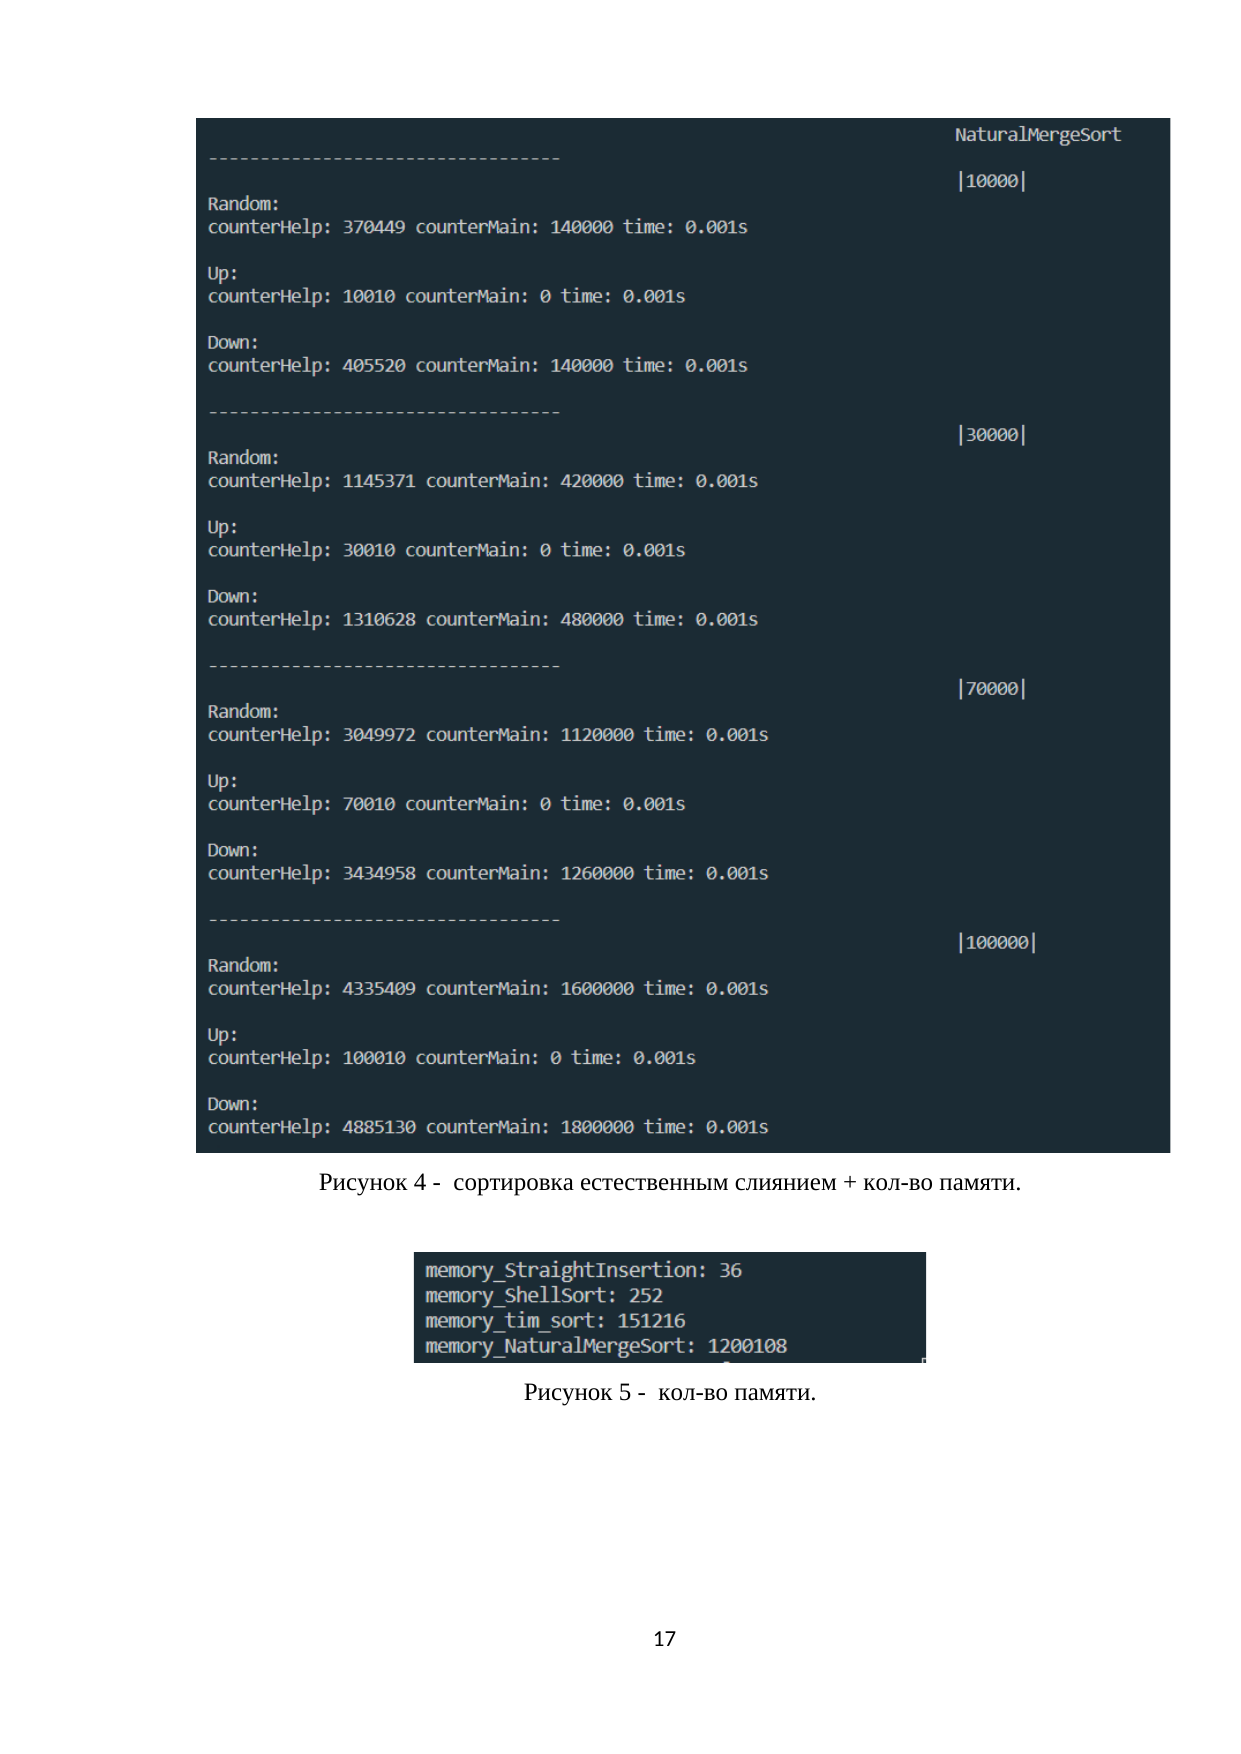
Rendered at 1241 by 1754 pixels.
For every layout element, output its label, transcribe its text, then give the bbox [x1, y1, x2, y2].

picture [196, 118, 1171, 1153]
text Рисунок 5 - кол-во памяти. [177, 1377, 1163, 1406]
text Рисунок 4 - сортировка естественным слиянием + кол-во памяти. [177, 1167, 1163, 1195]
picture [413, 1252, 927, 1363]
